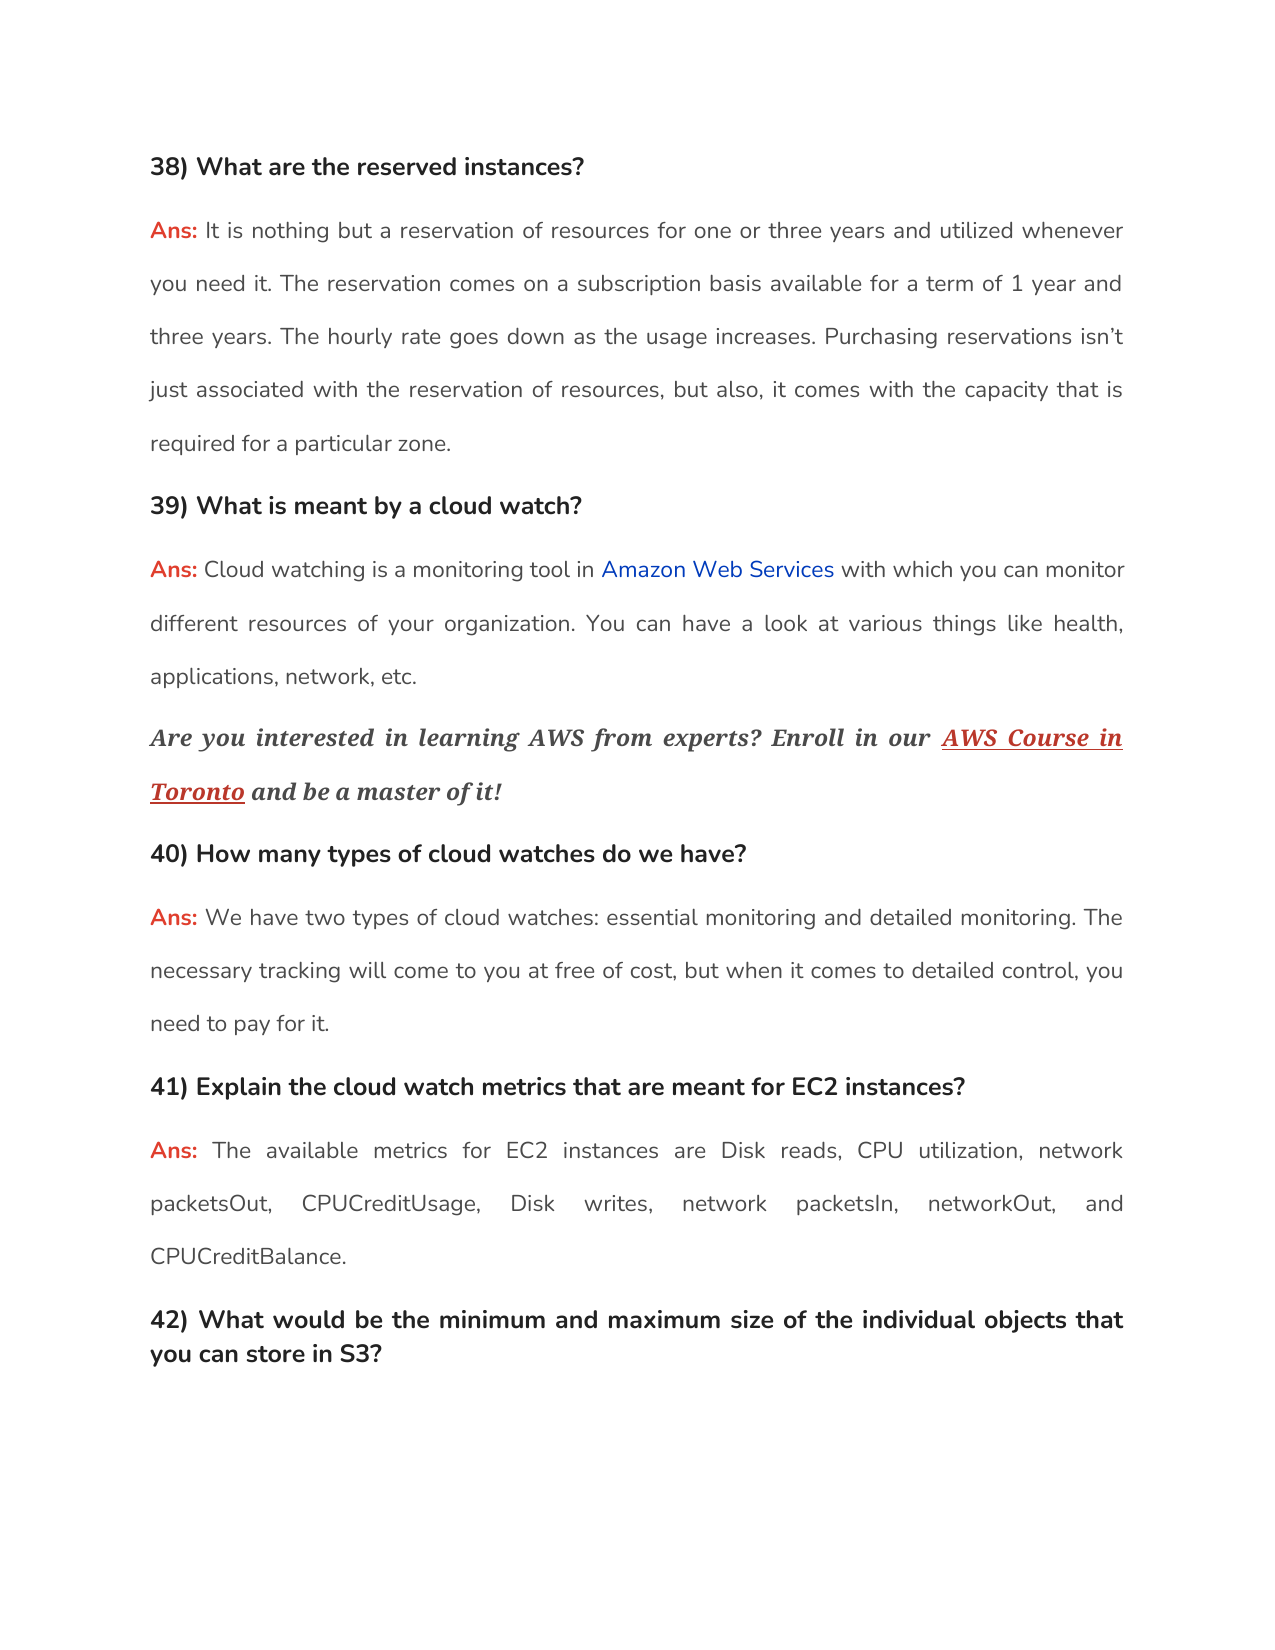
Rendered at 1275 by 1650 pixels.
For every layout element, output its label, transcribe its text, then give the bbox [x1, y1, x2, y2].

subtitle 40) How many types of cloud watches do we have? [150, 837, 1125, 871]
subtitle 42) What would be the minimum and maximum size of the individual objects that you can store in S3? [150, 1303, 1125, 1371]
subtitle 39) What is meant by a cloud watch? [150, 489, 1125, 523]
text Ans: The available metrics for EC2 instances are Disk reads, CPU utilization, network packetsOut, CPUCreditUsage, Disk writes, network packetsIn, networkOut, and CPUCreditBalance. [150, 1135, 1125, 1273]
text Ans: Cloud watching is a monitoring tool in Amazon Web Services with which you can monitor different resources of your organization. You can have a look at various things like health, applications, network, etc. [150, 554, 1125, 692]
subtitle 41) Explain the cloud watch metrics that are meant for EC2 instances? [150, 1070, 1125, 1104]
text Ans: We have two types of cloud watches: essential monitoring and detailed monitoring. The necessary tracking will come to you at free of cost, but when it comes to detailed control, you need to pay for it. [150, 902, 1125, 1040]
text Are you interested in learning AWS from experts? Enroll in our AWS Course in Toronto and be a master of it! [150, 722, 1125, 807]
text Ans: It is nothing but a reservation of resources for one or three years and utilized whenever you need it. The reservation comes on a subscription basis available for a term of 1 year and three years. The hourly rate goes down as the usage increases. Purchasing reservations isn’t just associated with the reservation of resources, but also, it comes with the capacity that is required for a particular zone. [150, 215, 1125, 459]
subtitle 38) What are the reserved instances? [150, 150, 1125, 184]
